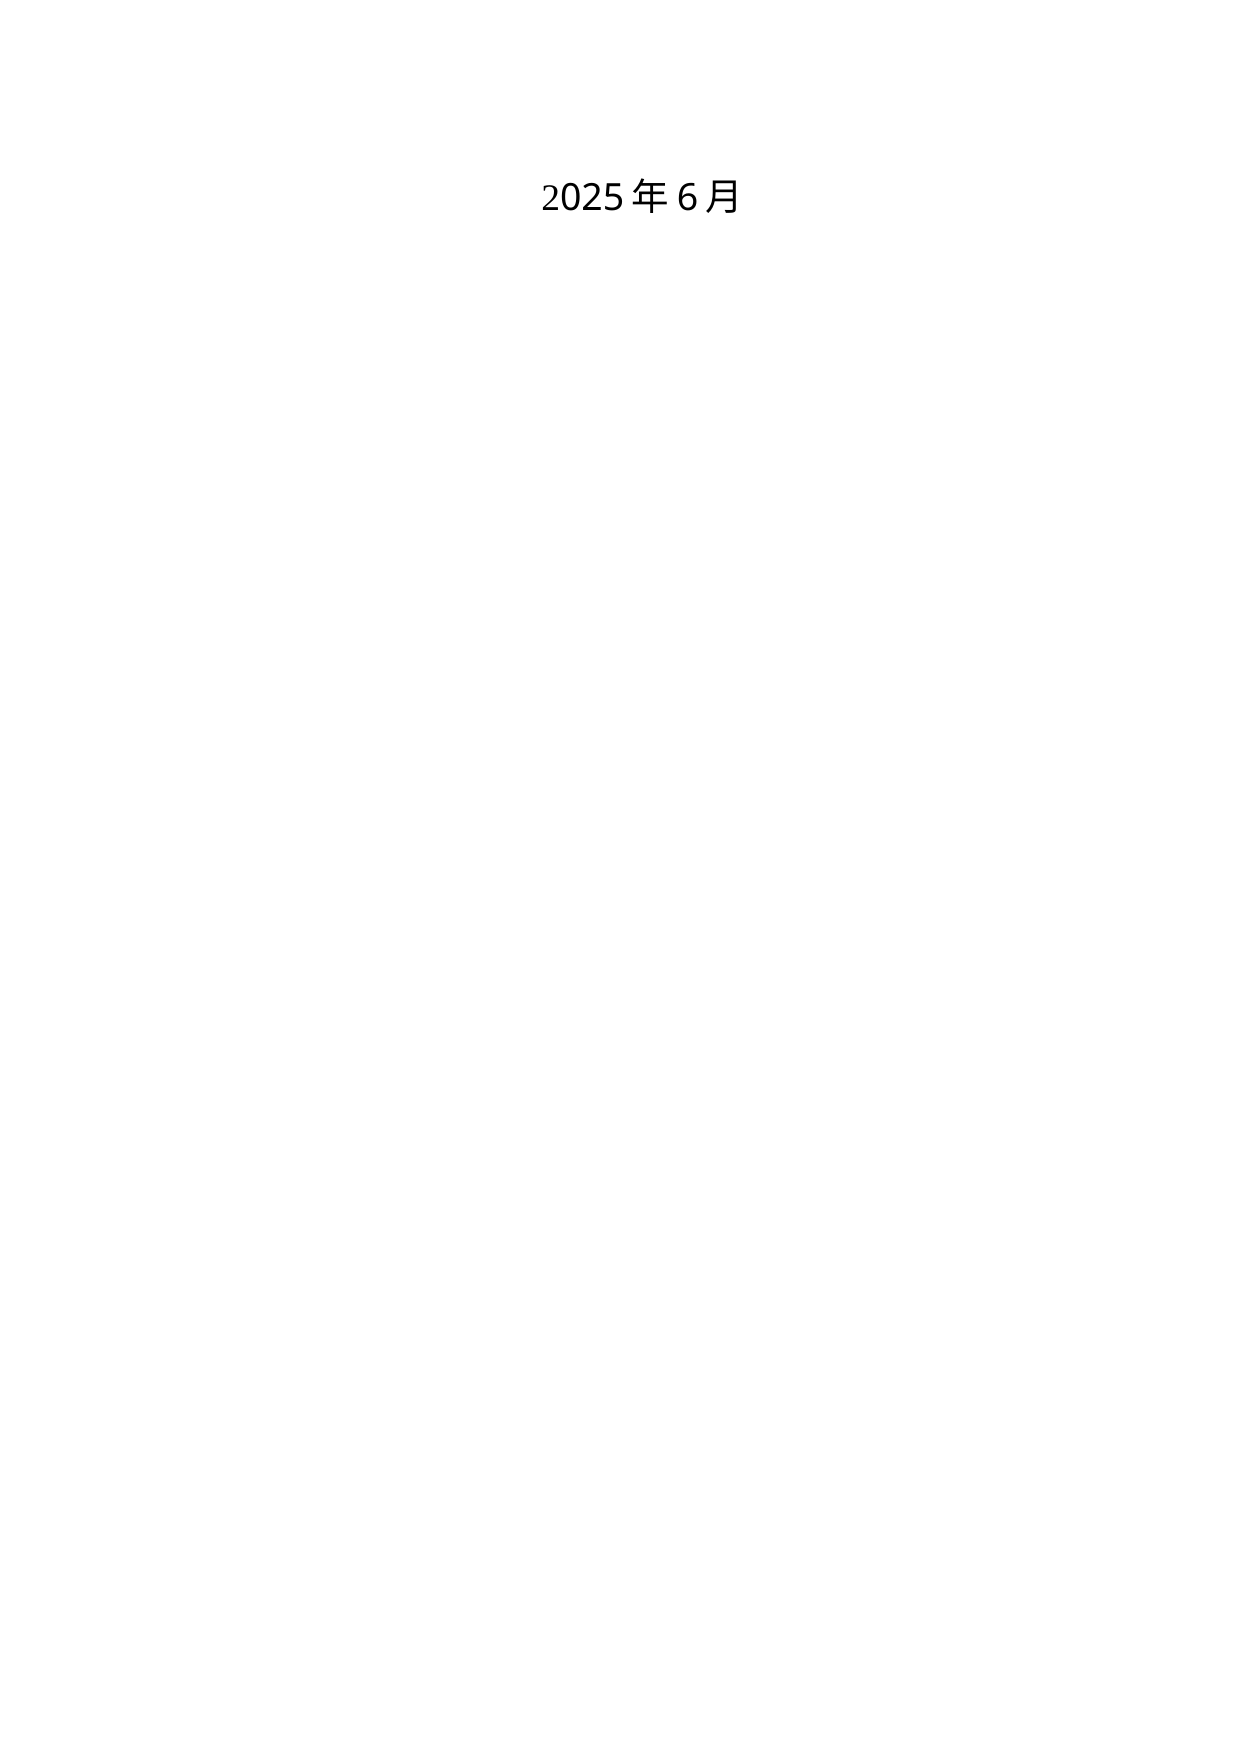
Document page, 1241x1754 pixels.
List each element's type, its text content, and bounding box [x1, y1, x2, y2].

text 2025年6月 [196, 162, 1088, 227]
